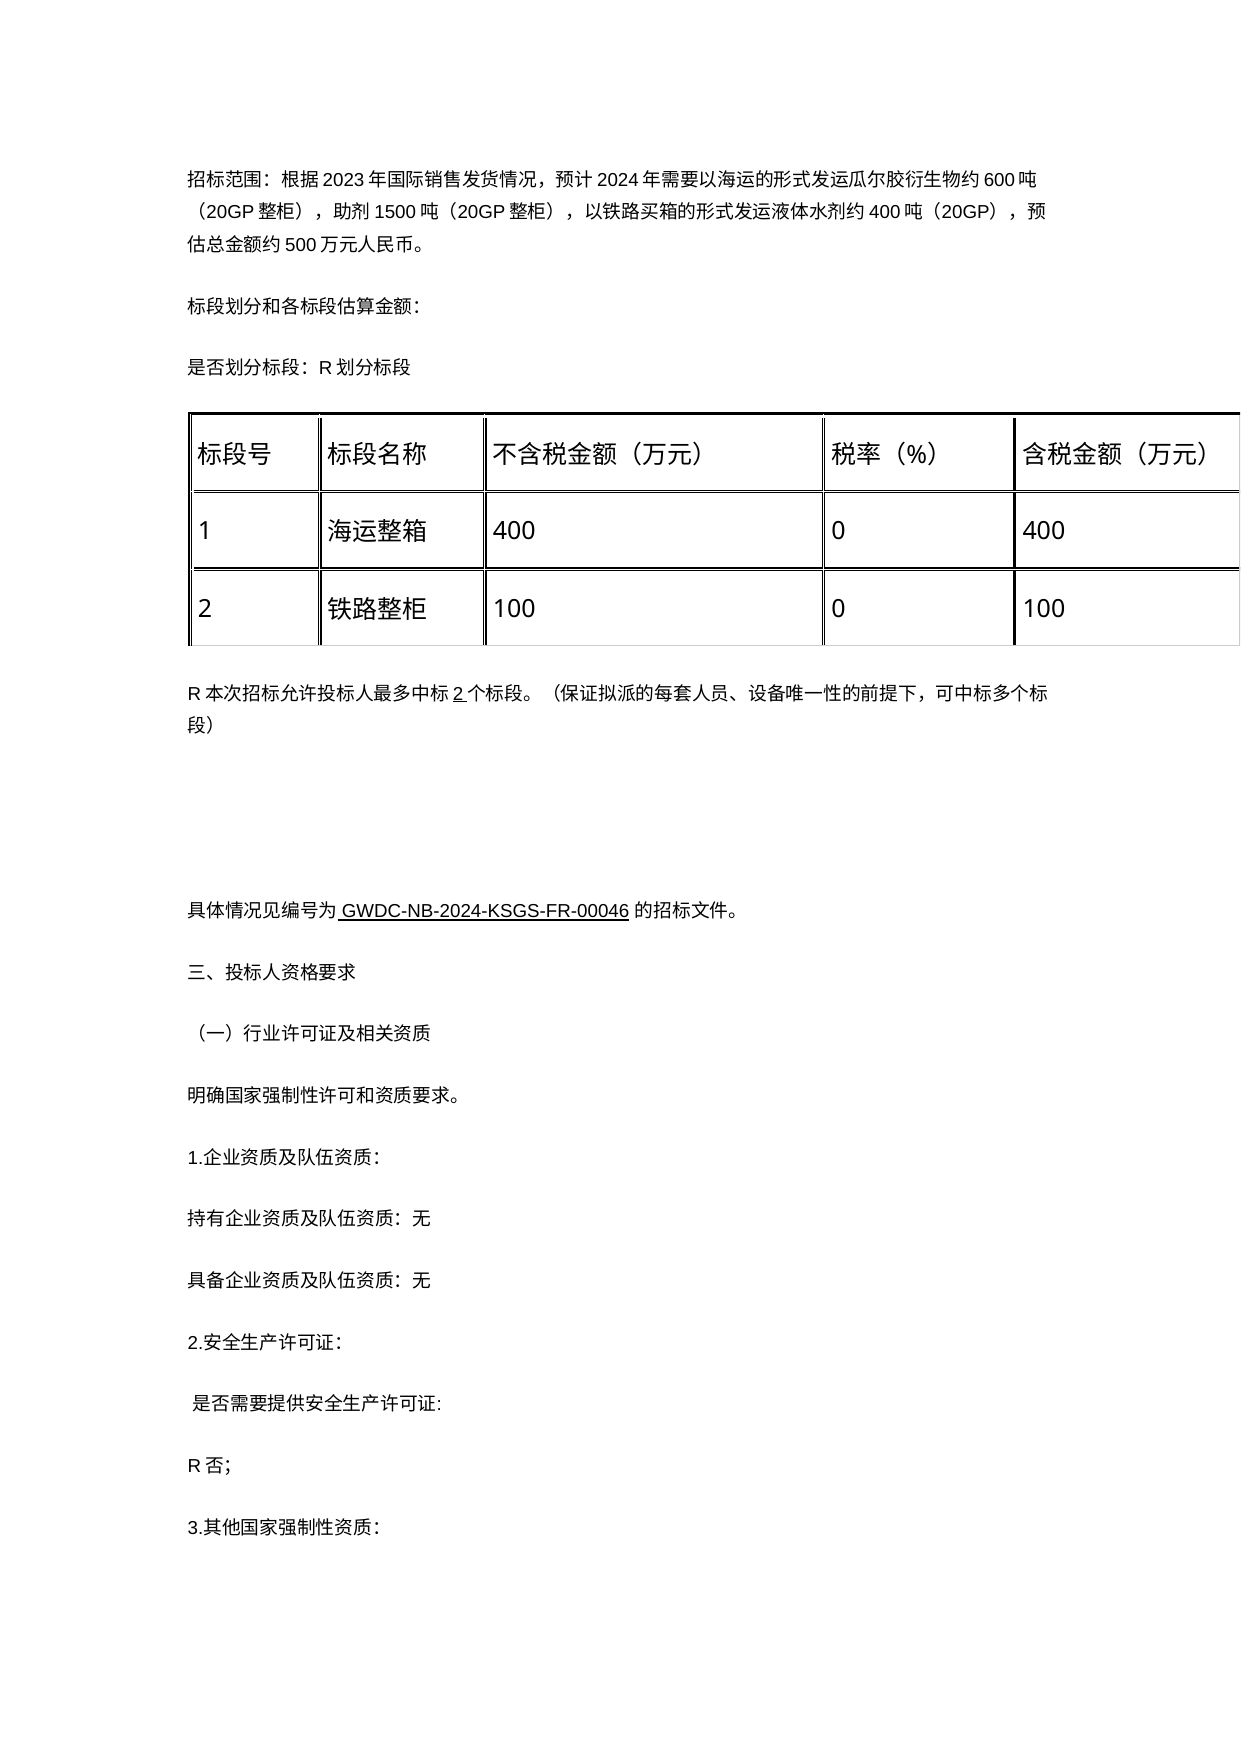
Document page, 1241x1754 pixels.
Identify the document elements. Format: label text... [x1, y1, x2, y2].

text 招标范围：根据2023年国际销售发货情况，预计2024年需要以海运的形式发运瓜尔胶衍生物约600吨（20GP整柜），助剂1500吨（20GP整柜），以铁路买箱的形式发运液体水剂约400吨（20GP），预估总金额约500万元人民币。 [187, 162, 1053, 259]
table_cell 海运整箱 [322, 493, 483, 567]
text 持有企业资质及队伍资质：无 [187, 1201, 1053, 1234]
table_header 税率（%） [824, 415, 1014, 489]
table_cell 0 [825, 571, 1013, 645]
table_header 标段名称 [320, 414, 485, 489]
text 1.企业资质及队伍资质： [187, 1140, 1053, 1172]
text 是否划分标段：R划分标段 [187, 350, 1053, 383]
table_cell 400 [487, 493, 822, 567]
text 3.其他国家强制性资质： [187, 1510, 1053, 1542]
table_header 含税金额（万元） [1014, 415, 1239, 489]
text 是否需要提供安全生产许可证: [187, 1386, 1053, 1419]
text 具备企业资质及队伍资质：无 [187, 1263, 1053, 1296]
table_cell 2 [192, 567, 318, 645]
table_cell 铁路整柜 [322, 571, 483, 645]
text 三、投标人资格要求 [187, 955, 1053, 987]
table_header 不含税金额（万元） [485, 415, 823, 489]
table_cell 1 [192, 490, 318, 567]
text （一）行业许可证及相关资质 [187, 1016, 1053, 1049]
text 标段划分和各标段估算金额： [187, 289, 1053, 321]
table_cell 100 [487, 571, 822, 645]
table_cell 100 [1016, 571, 1239, 645]
text 2.安全生产许可证： [187, 1325, 1053, 1357]
text 明确国家强制性许可和资质要求。 [187, 1078, 1053, 1111]
table_header 标段号 [192, 414, 320, 489]
text R本次招标允许投标人最多中标 2个标段。（保证拟派的每套人员、设备唯一性的前提下，可中标多个标段） [187, 676, 1053, 741]
table_cell 0 [825, 493, 1013, 567]
text R否； [187, 1448, 1053, 1481]
table_cell 400 [1016, 493, 1239, 567]
text 具体情况见编号为 GWDC-NB-2024-KSGS-FR-00046 的招标文件。 [187, 893, 1053, 926]
